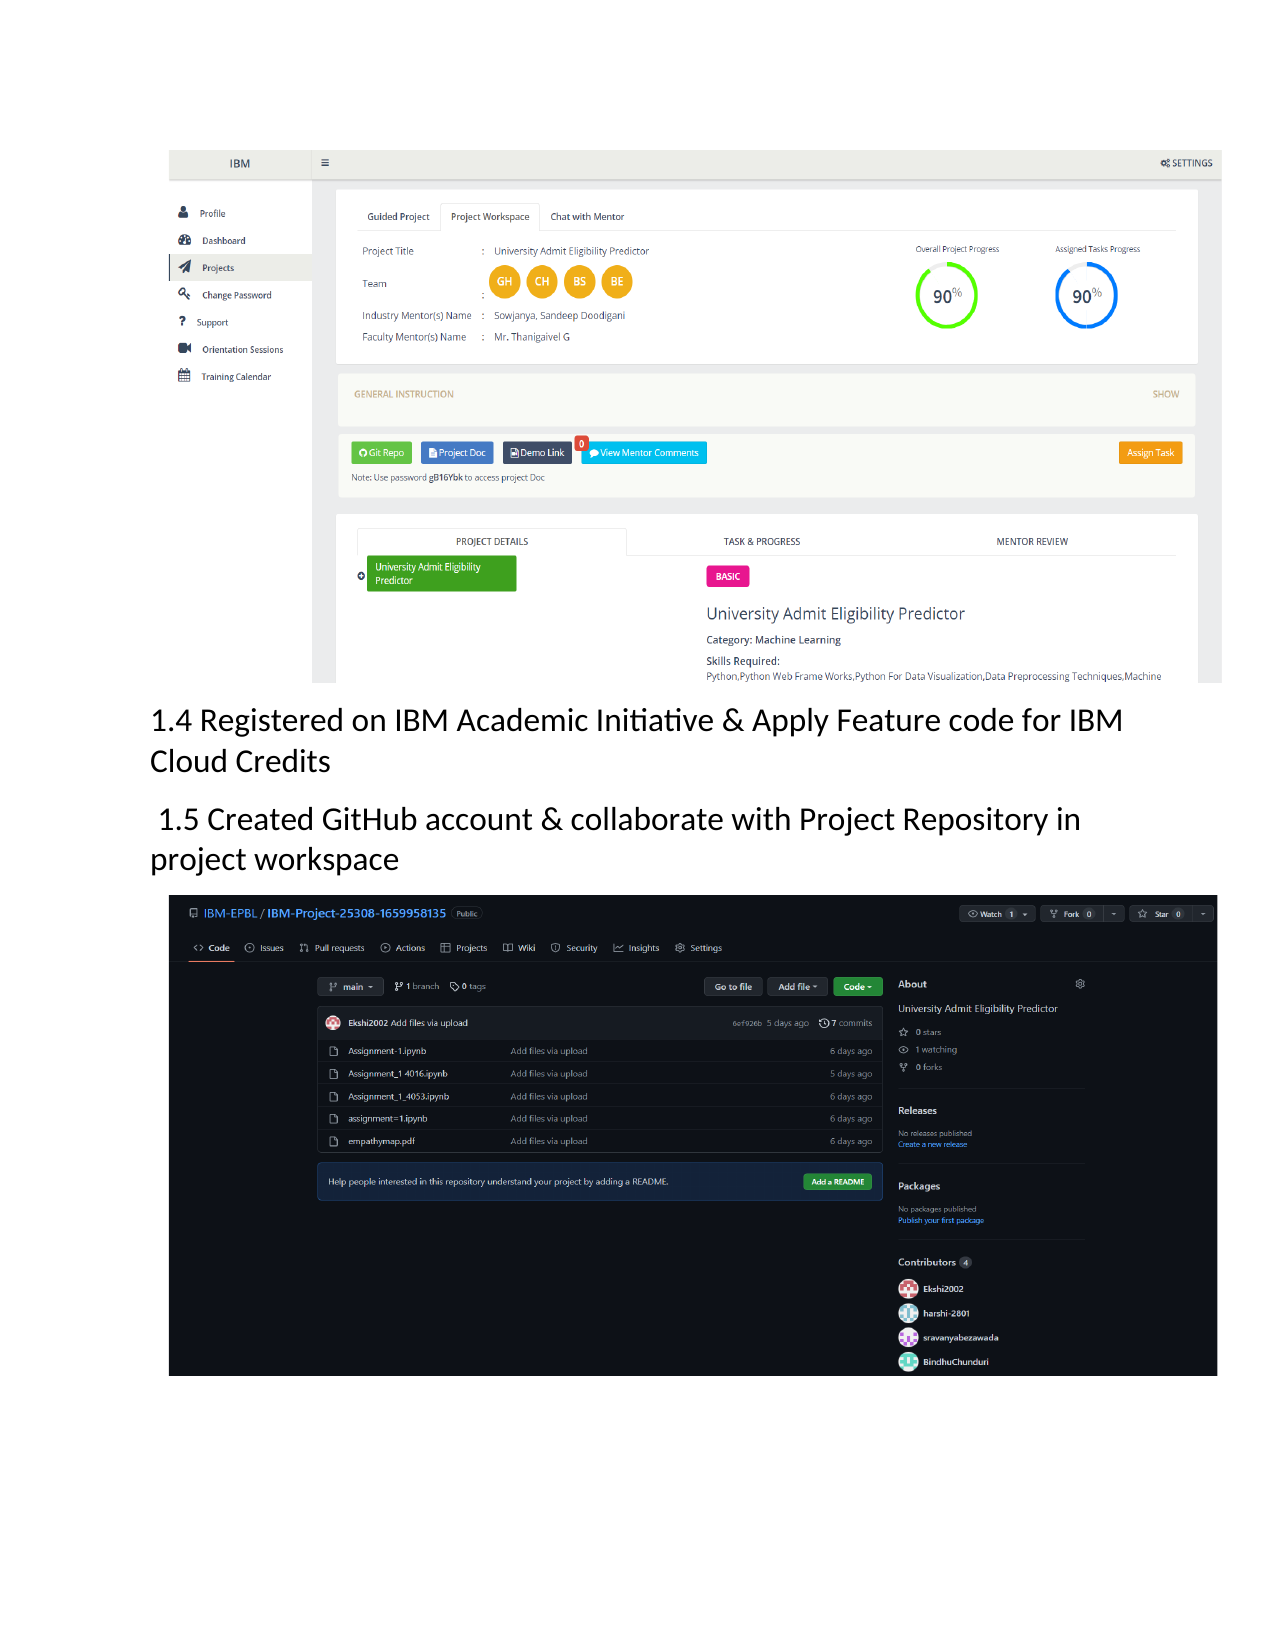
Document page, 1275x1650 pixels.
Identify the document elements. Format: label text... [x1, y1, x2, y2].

text 1.5 Created GitHub account & collaborate with Project Repository in project workspace [150, 798, 1125, 879]
text 1.4 Registered on IBM Academic Initiative & Apply Feature code for IBM Cloud Credits [150, 699, 1125, 781]
